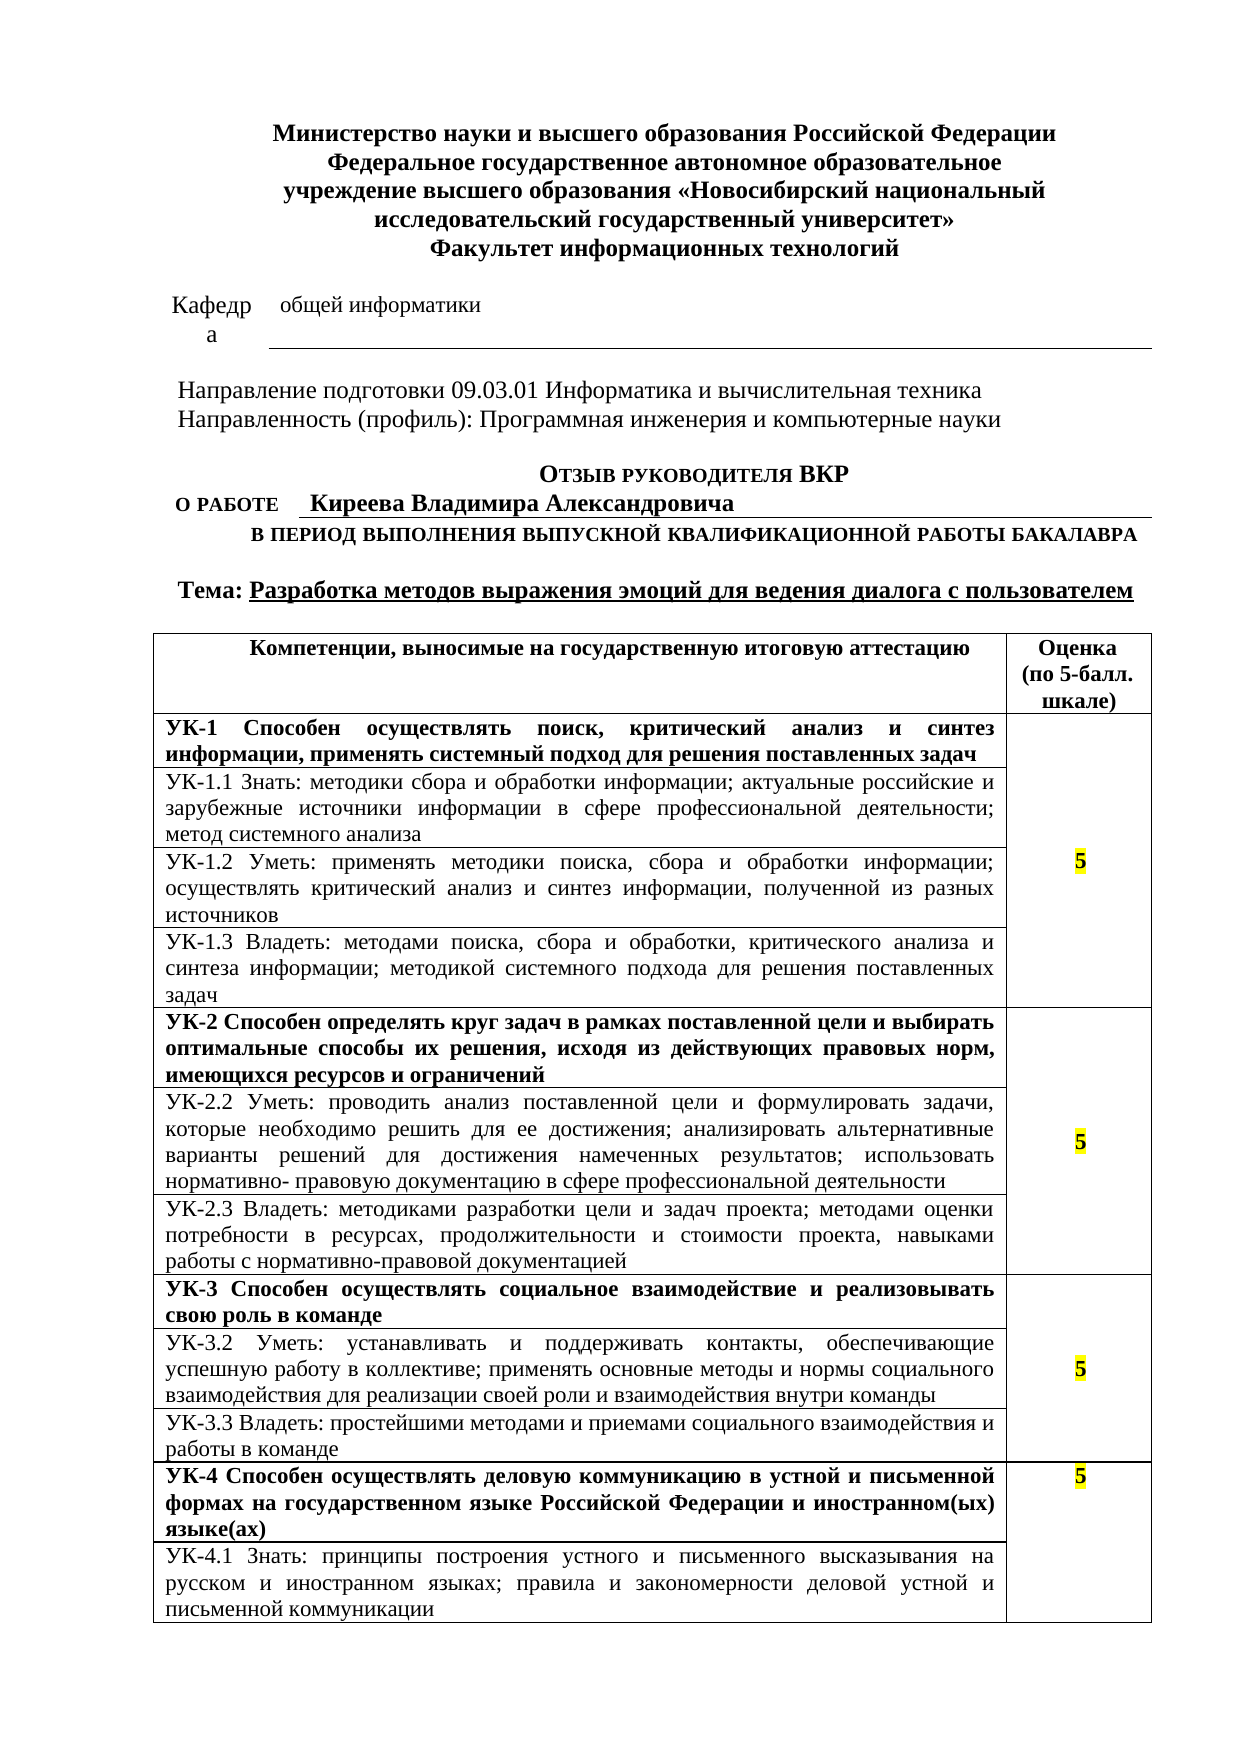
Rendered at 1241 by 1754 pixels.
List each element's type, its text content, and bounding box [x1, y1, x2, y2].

table_cell 5 [1007, 1275, 1151, 1461]
text учреждение высшего образования «Новосибирский национальный [177, 176, 1152, 204]
table_cell УК-1.3 Владеть: методами поиска, сбора и обработки, критического анализа и синтеза информации; методикой системного подхода для решения поставленных задач [154, 928, 1006, 1007]
text Тема: Разработка методов выражения эмоций для ведения диалога с пользователем [177, 575, 1152, 604]
text в период выполнения выпускной квалификационной работы бакалавра [177, 518, 1152, 547]
table_cell 5 [1007, 714, 1151, 1007]
text Направление подготовки 09.03.01 Информатика и вычислительная техника [177, 376, 1152, 404]
text Федеральное государственное автономное образовательное [177, 147, 1152, 176]
text Направленность (профиль): Программная инженерия и компьютерные науки [177, 404, 1152, 433]
table_cell УК-4 Способен осуществлять деловую коммуникацию в устной и письменной формах на государственном языке Российской Федерации и иностранном(ых) языке(ах) [154, 1463, 1006, 1541]
table_cell 5 [1007, 1008, 1151, 1274]
table_header о работе [155, 488, 299, 517]
text Факультет информационных технологий [177, 233, 1152, 262]
table_cell УК-3.2 Уметь: устанавливать и поддерживать контакты, обеспечивающие успешную работу в коллективе; применять основные методы и нормы социального взаимодействия для реализации своей роли и взаимодействия внутри команды [154, 1329, 1006, 1408]
table_header Кафедра [155, 291, 268, 348]
table_cell УК-1.2 Уметь: применять методики поиска, сбора и обработки информации; осуществлять критический анализ и синтез информации, полученной из разных источников [154, 848, 1006, 927]
table_header Киреева Владимира Александровича [299, 488, 1152, 517]
text Министерство науки и высшего образования Российской Федерации [177, 118, 1152, 147]
text исследовательский государственный университет» [177, 204, 1152, 233]
table_cell УК-2.3 Владеть: методиками разработки цели и задач проекта; методами оценки потребности в ресурсах, продолжительности и стоимости проекта, навыками работы с нормативно-правовой документацией [154, 1195, 1006, 1274]
table_cell УК-3 Способен осуществлять социальное взаимодействие и реализовывать свою роль в команде [154, 1275, 1006, 1327]
table_cell 5 [1007, 1463, 1151, 1622]
table_cell УК-2 Способен определять круг задач в рамках поставленной цели и выбирать оптимальные способы их решения, исходя из действующих правовых норм, имеющихся ресурсов и ограничений [154, 1008, 1006, 1087]
table_header Оценка (по 5-балл. шкале) [1007, 634, 1151, 713]
table_cell УК-1 Способен осуществлять поиск, критический анализ и синтез информации, применять системный подход для решения поставленных задач [154, 714, 1006, 767]
table_header Компетенции, выносимые на государственную итоговую аттестацию [154, 634, 1006, 713]
table_cell УК-2.2 Уметь: проводить анализ поставленной цели и формулировать задачи, которые необходимо решить для ее достижения; анализировать альтернативные варианты решений для достижения намеченных результатов; использовать нормативно- правовую документацию в сфере профессиональной деятельности [154, 1088, 1006, 1194]
table_cell УК-1.1 Знать: методики сбора и обработки информации; актуальные российские и зарубежные источники информации в сфере профессиональной деятельности; метод системного анализа [154, 768, 1006, 847]
text Отзыв руководителя ВКР [177, 459, 1152, 488]
table_header общей информатики [269, 291, 1152, 348]
table_cell УК-3.3 Владеть: простейшими методами и приемами социального взаимодействия и работы в команде [154, 1409, 1006, 1461]
